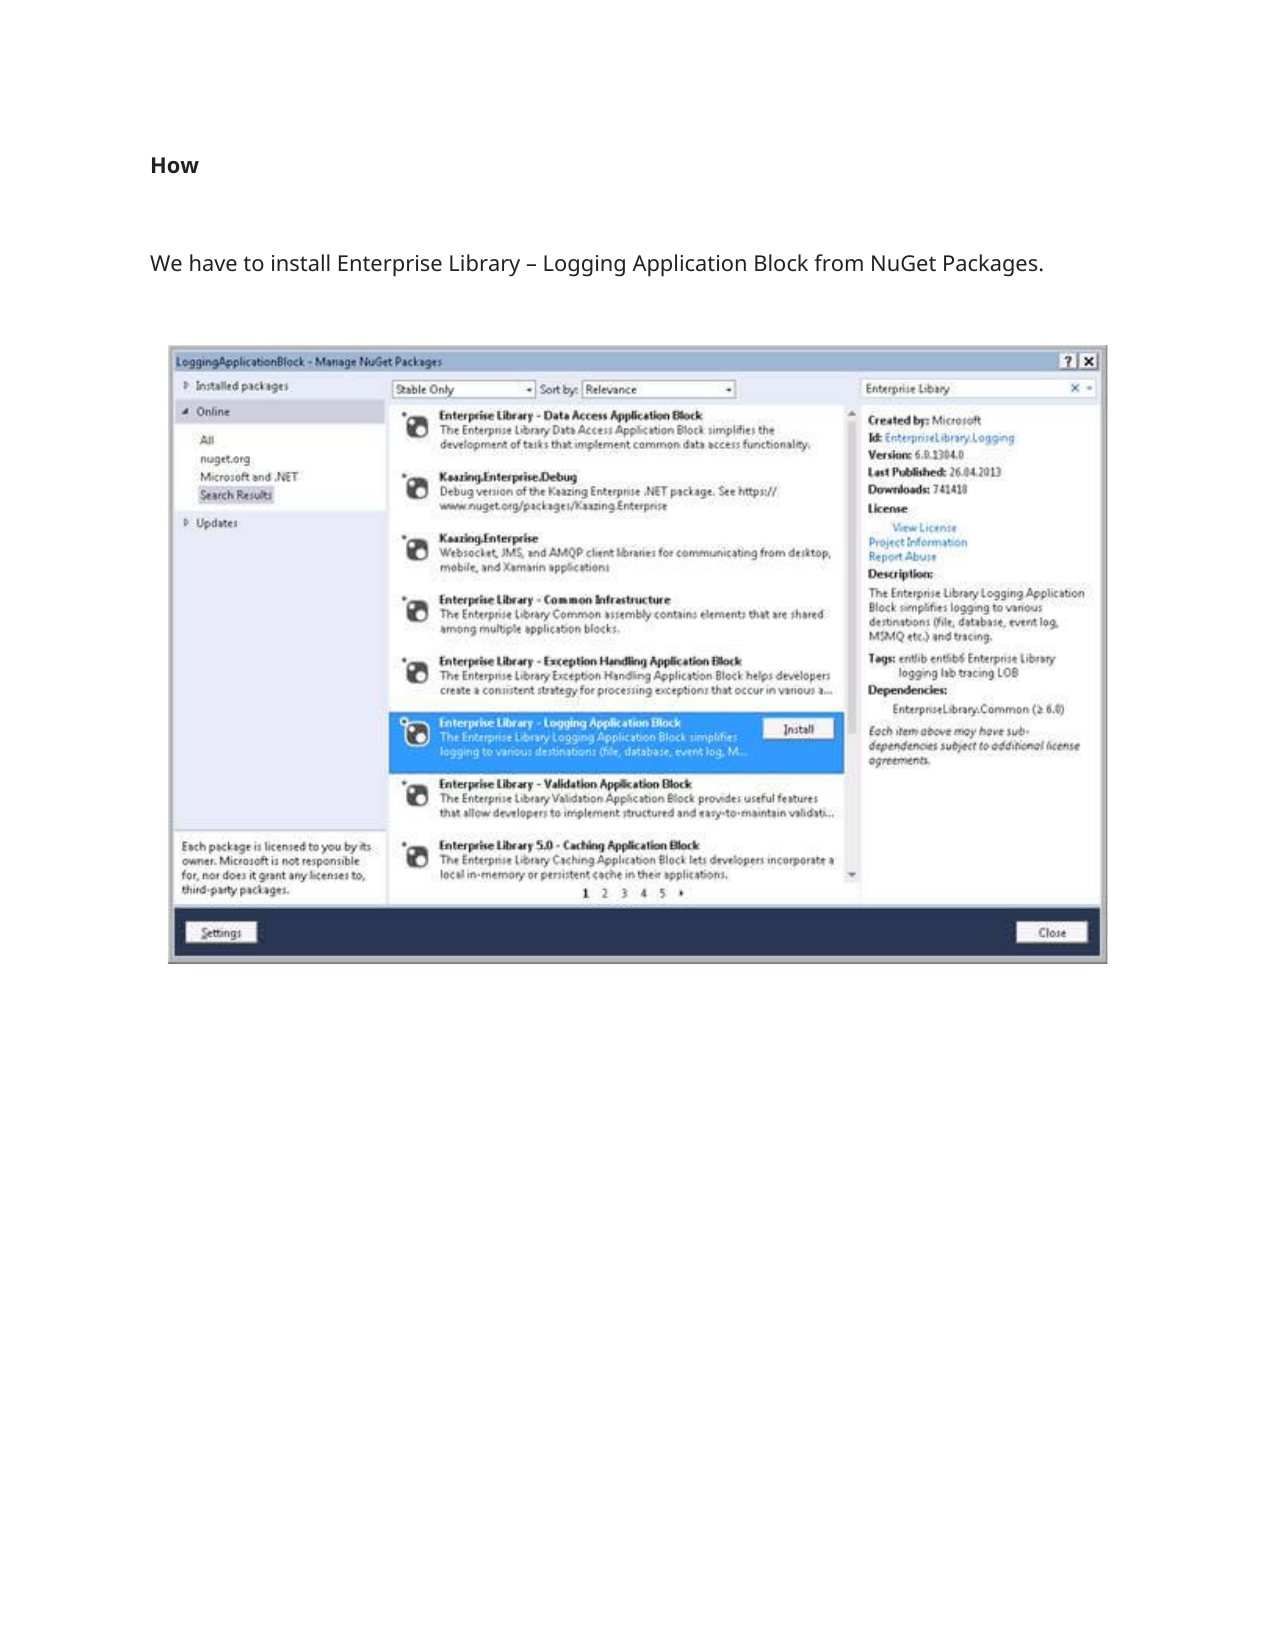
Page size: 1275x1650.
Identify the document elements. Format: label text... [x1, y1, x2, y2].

text How [150, 150, 1125, 180]
text We have to install Enterprise Library – Logging Application Block from NuGet Packages. [150, 247, 1125, 277]
picture [167, 345, 1108, 964]
